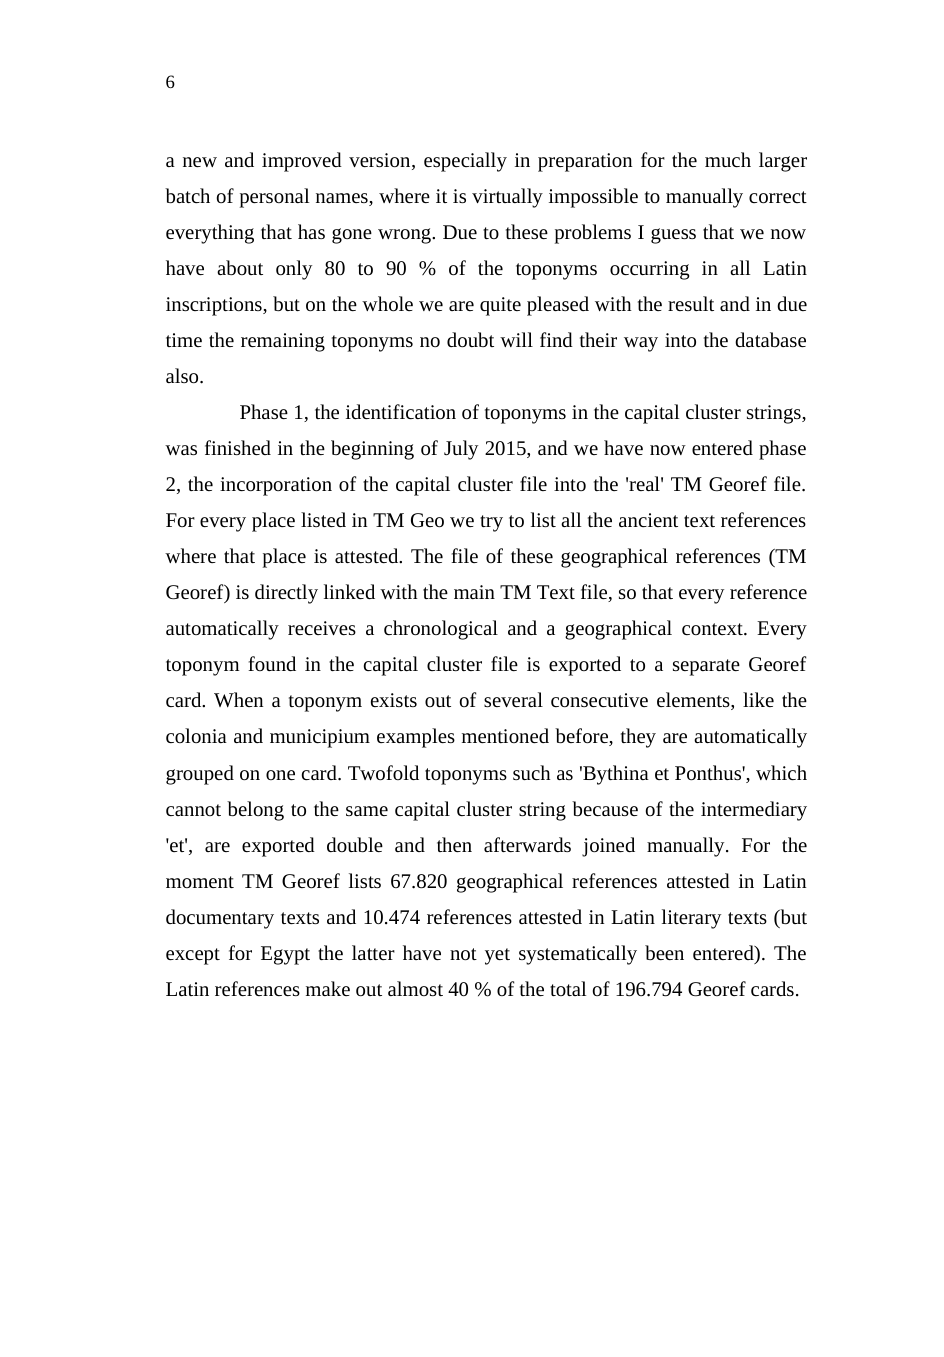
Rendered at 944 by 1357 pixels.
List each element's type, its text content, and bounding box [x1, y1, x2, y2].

text Phase 1, the identification of toponyms in the capital cluster strings, was finished in the beginning of July 2015, and we have now entered phase 2, the incorporation of the capital cluster file into the 'real' TM Georef file. For every place listed in TM Geo we try to list all the ancient text references where that place is attested. The file of these geographical references (TM Georef) is directly linked with the main TM Text file, so that every reference automatically receives a chronological and a geographical context. Every toponym found in the capital cluster file is exported to a separate Georef card. When a toponym exists out of several consecutive elements, like the colonia and municipium examples mentioned before, they are automatically grouped on one card. Twofold toponyms such as 'Bythina et Ponthus', which cannot belong to the same capital cluster string because of the intermediary 'et', are exported double and then afterwards joined manually. For the moment TM Georef lists 67.820 geographical references attested in Latin documentary texts and 10.474 references attested in Latin literary texts (but except for Egypt the latter have not yet systematically been entered). The Latin references make out almost 40 % of the total of 196.794 Georef cards. [165, 400, 808, 1001]
